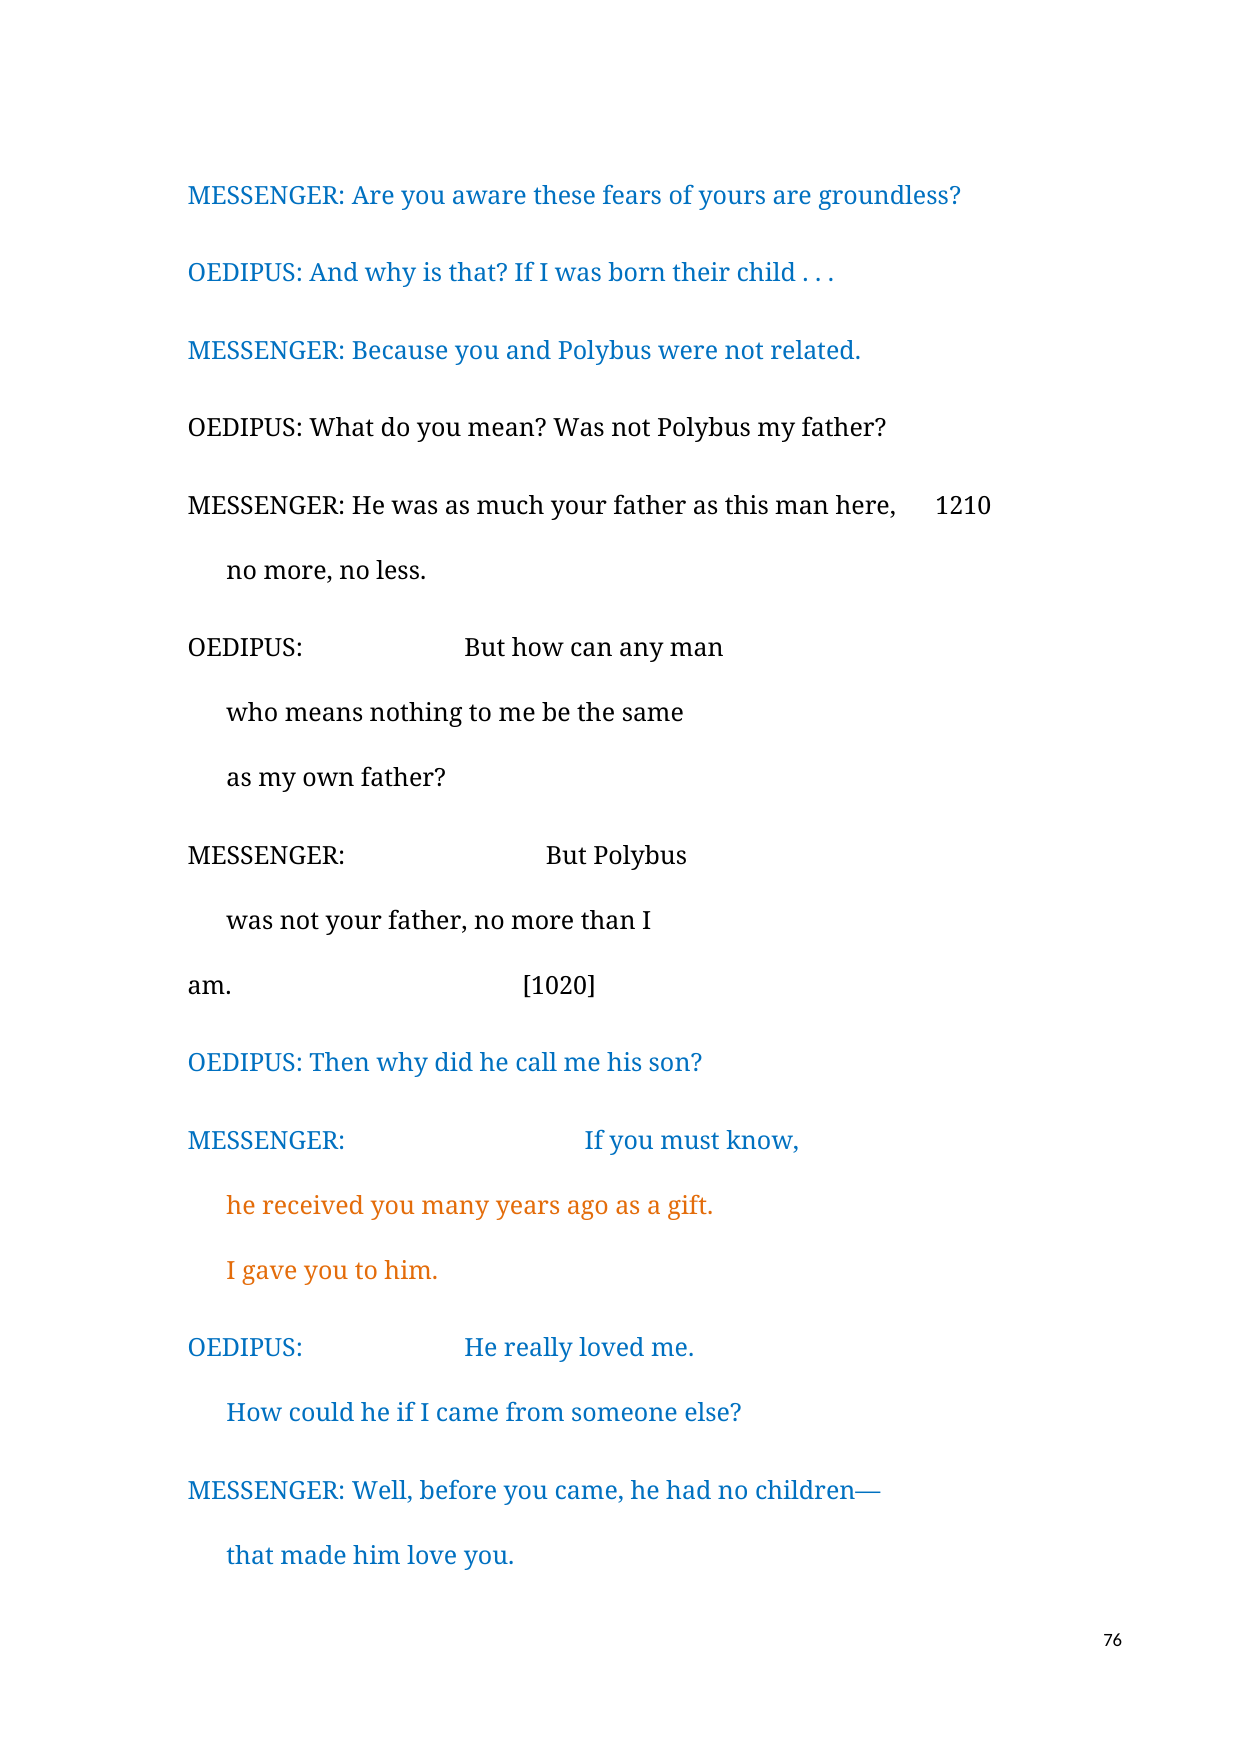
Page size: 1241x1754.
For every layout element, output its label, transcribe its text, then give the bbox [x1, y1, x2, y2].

text MESSENGER: If you must know, he received you many years ago as a gift. I gave you to him. [187, 1107, 1024, 1302]
text MESSENGER: Because you and Polybus were not related. [187, 317, 1024, 382]
text OEDIPUS: But how can any man who means nothing to me be the same as my own father? [187, 614, 1024, 809]
text OEDIPUS: Then why did he call me his son? [187, 1029, 1024, 1094]
text OEDIPUS: And why is that? If I was born their child . . . [187, 239, 1024, 304]
text MESSENGER: Well, before you came, he had no children— that made him love you. [187, 1457, 1024, 1587]
text MESSENGER: He was as much your father as this man here, 1210 no more, no less. [187, 472, 1024, 602]
text OEDIPUS: He really loved me. How could he if I came from someone else? [187, 1314, 1024, 1444]
text MESSENGER: Are you aware these fears of yours are groundless? [187, 162, 1024, 227]
text MESSENGER: But Polybus was not your father, no more than I am. [1020] [187, 822, 1024, 1017]
text OEDIPUS: What do you mean? Was not Polybus my father? [187, 394, 1024, 459]
